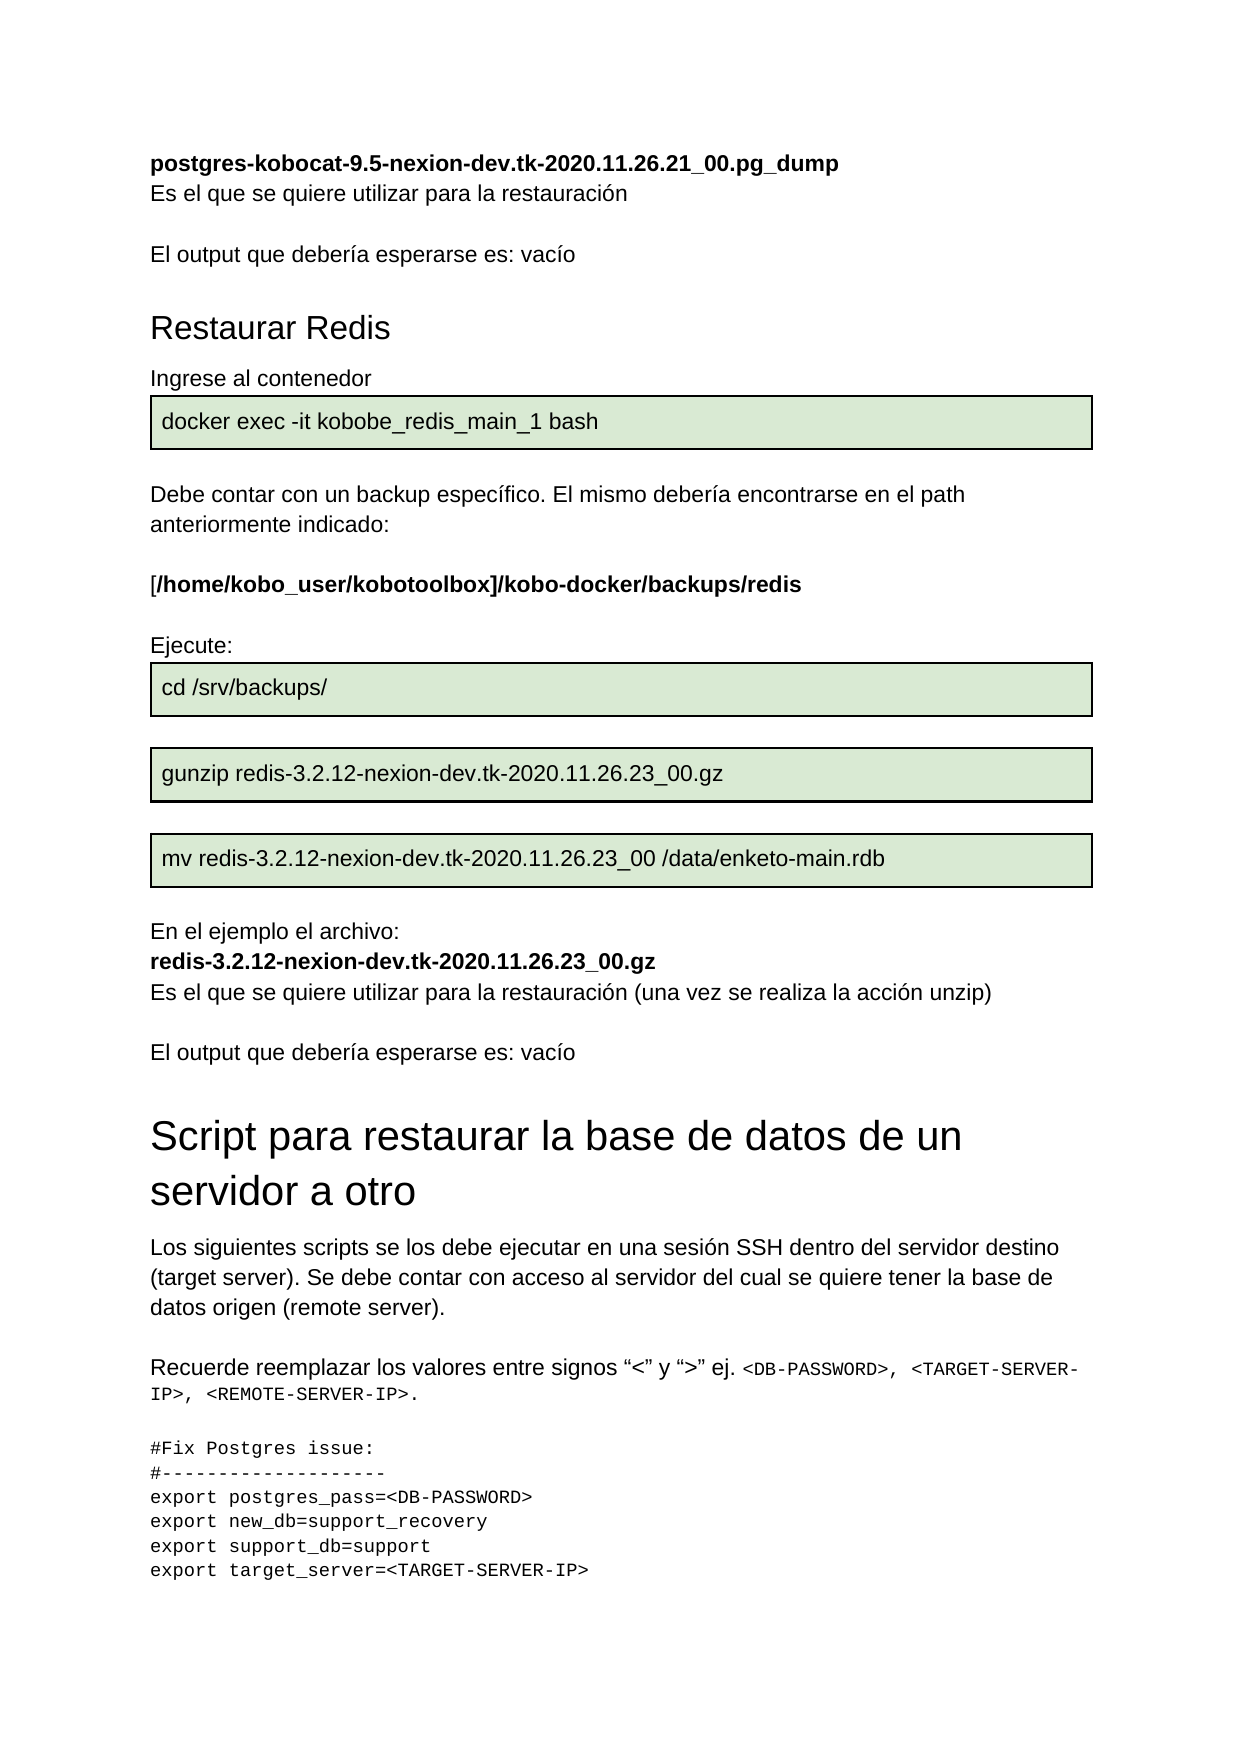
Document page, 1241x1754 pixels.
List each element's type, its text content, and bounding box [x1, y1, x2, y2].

table_header docker exec -it kobobe_redis_main_1 bash [152, 397, 1091, 448]
text Ingrese al contenedor [150, 365, 1090, 391]
text postgres-kobocat-9.5-nexion-dev.tk-2020.11.26.21_00.pg_dump [150, 150, 1090, 176]
text #Fix Postgres issue: [150, 1439, 1090, 1460]
text #-------------------- [150, 1463, 1090, 1485]
text redis-3.2.12-nexion-dev.tk-2020.11.26.23_00.gz [150, 948, 1090, 975]
text Recuerde reemplazar los valores entre signos “<” y “>” ej. <DB-PASSWORD>, <TARGET-SERVER-IP>, <REMOTE-SERVER-IP>. [150, 1354, 1090, 1406]
text Ejecute: [150, 632, 1090, 658]
text El output que debería esperarse es: vacío [150, 241, 1090, 267]
text export new_db=support_recovery [150, 1512, 1090, 1533]
text Es el que se quiere utilizar para la restauración [150, 180, 1090, 207]
text Los siguientes scripts se los debe ejecutar en una sesión SSH dentro del servidor destino (target server). Se debe contar con acceso al servidor del cual se quiere tener la base de datos origen (remote server). [150, 1233, 1090, 1320]
text Debe contar con un backup específico. El mismo debería encontrarse en el path anteriormente indicado: [150, 481, 1090, 537]
subtitle Script para restaurar la base de datos de un servidor a otro [150, 1111, 1090, 1214]
text export target_server=<TARGET-SERVER-IP> [150, 1561, 1090, 1582]
text En el ejemplo el archivo: [150, 918, 1090, 944]
text El output que debería esperarse es: vacío [150, 1039, 1090, 1065]
table_header cd /srv/backups/ [152, 664, 1091, 715]
text [/home/kobo_user/kobotoolbox]/kobo-docker/backups/redis [150, 571, 1090, 598]
text export postgres_pass=<DB-PASSWORD> [150, 1488, 1090, 1509]
table_header gunzip redis-3.2.12-nexion-dev.tk-2020.11.26.23_00.gz [152, 749, 1091, 800]
text Es el que se quiere utilizar para la restauración (una vez se realiza la acción unzip) [150, 978, 1090, 1005]
subtitle Restaurar Redis [150, 308, 1090, 347]
text export support_db=support [150, 1537, 1090, 1558]
table_header mv redis-3.2.12-nexion-dev.tk-2020.11.26.23_00 /data/enketo-main.rdb [152, 835, 1091, 886]
